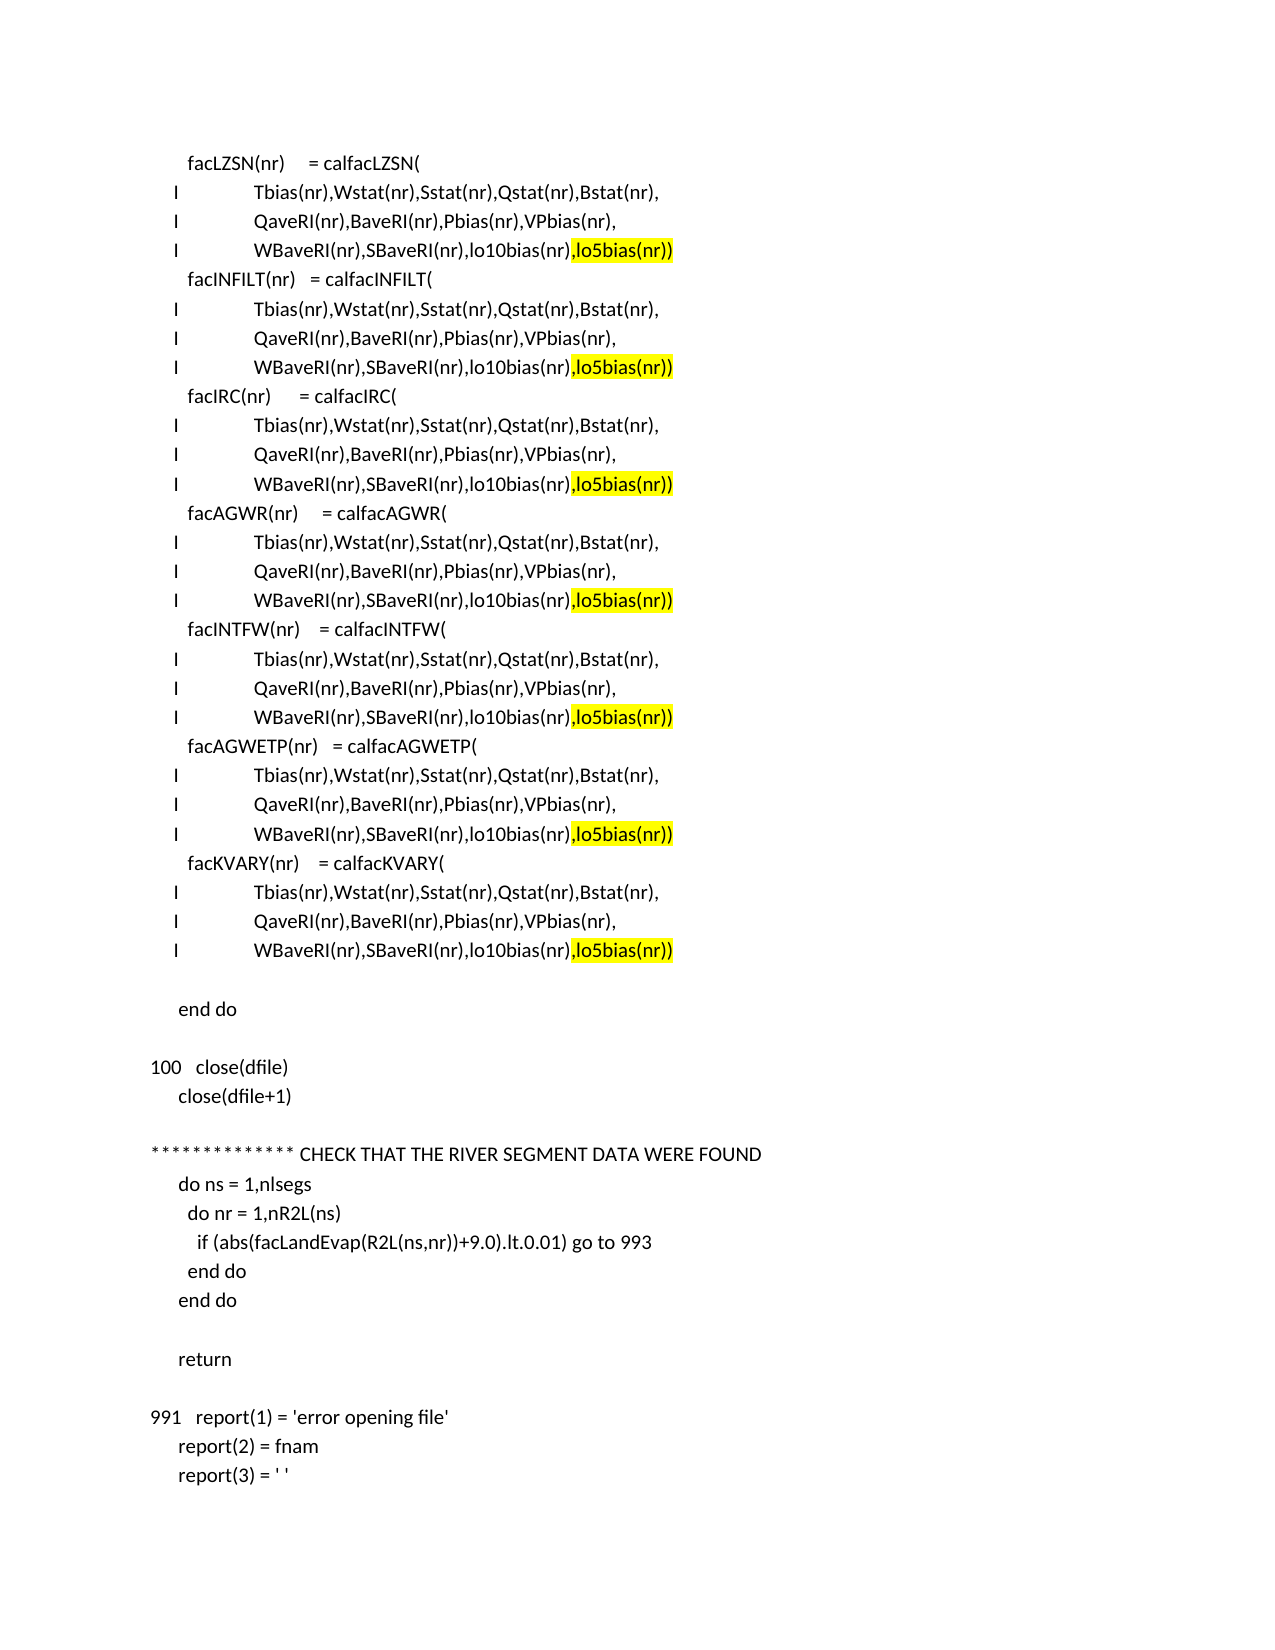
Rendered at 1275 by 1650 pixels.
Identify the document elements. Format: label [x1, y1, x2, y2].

text [150, 150, 1125, 1488]
